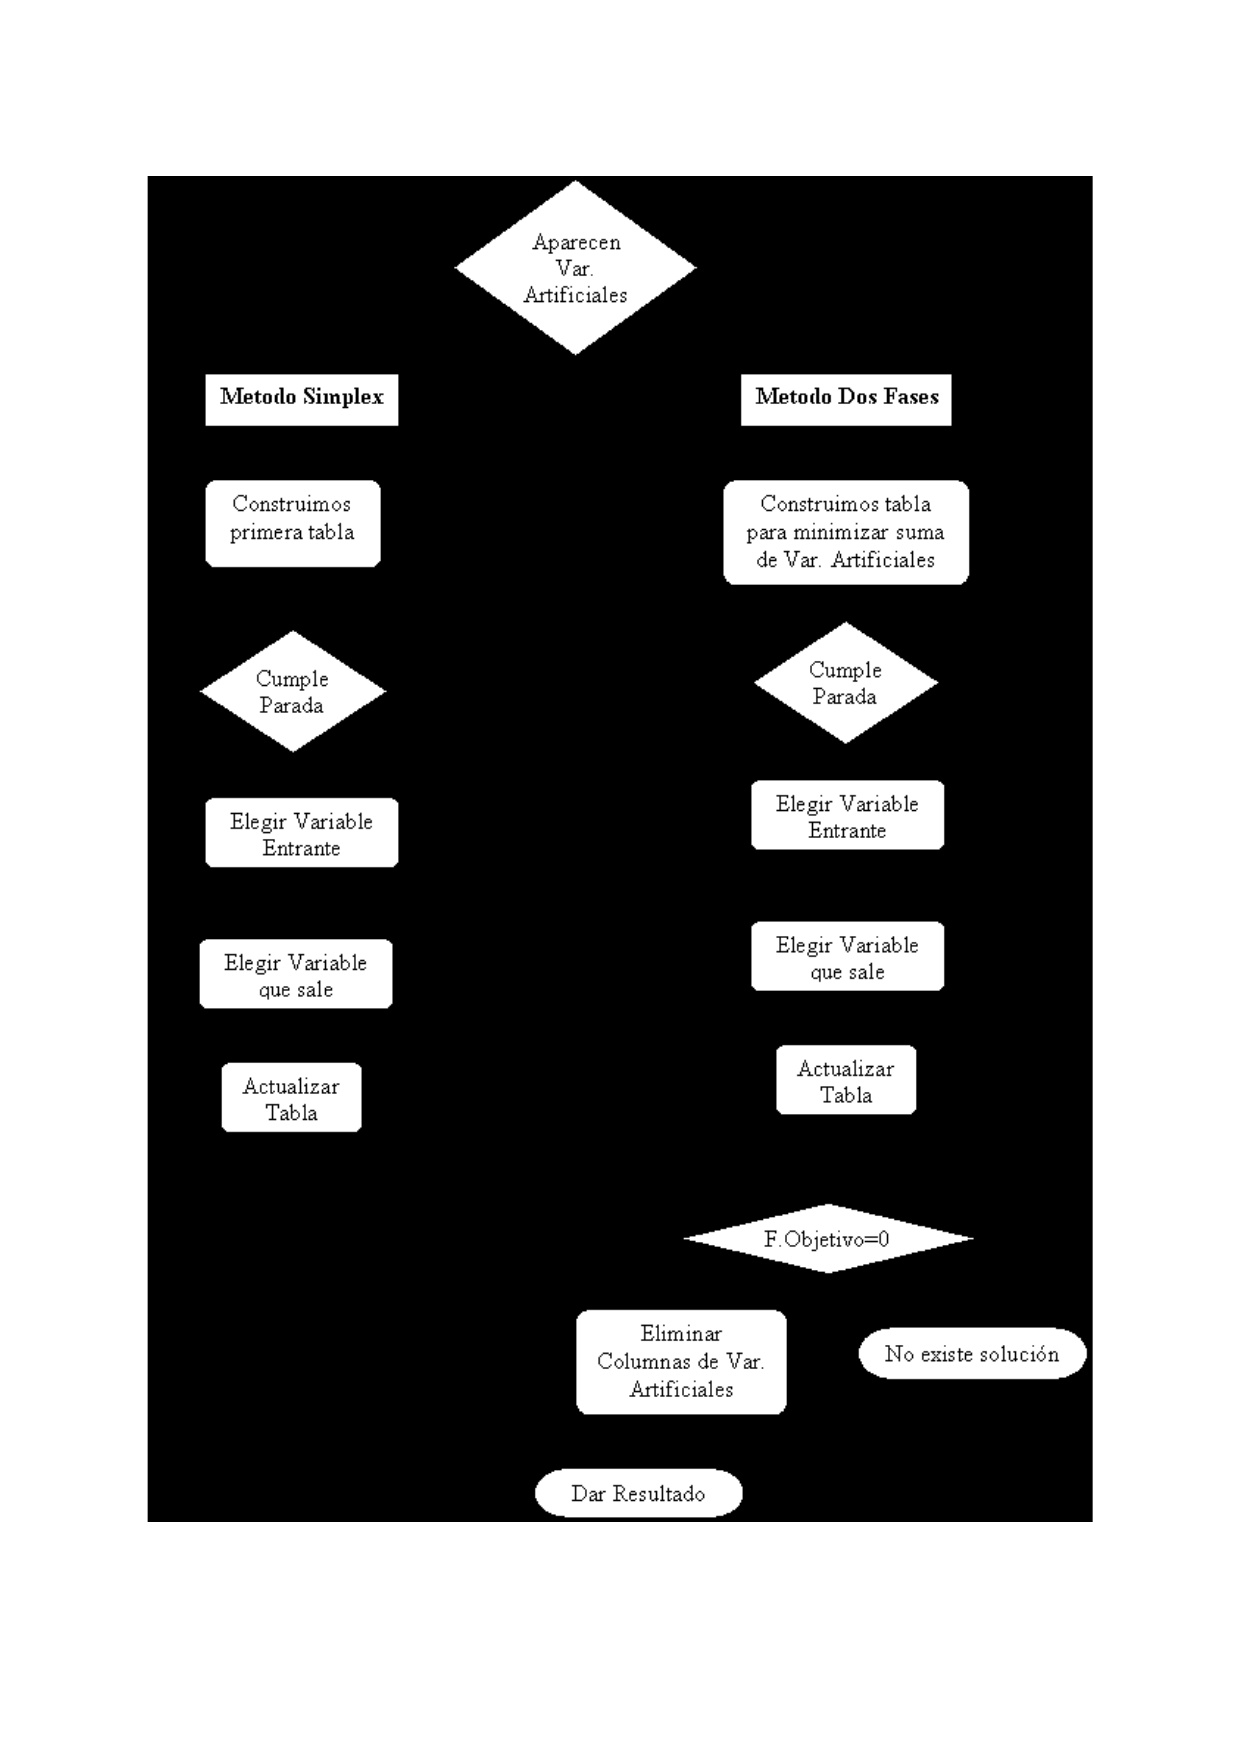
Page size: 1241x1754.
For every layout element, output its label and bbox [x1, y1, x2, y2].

picture [147, 176, 1093, 1522]
